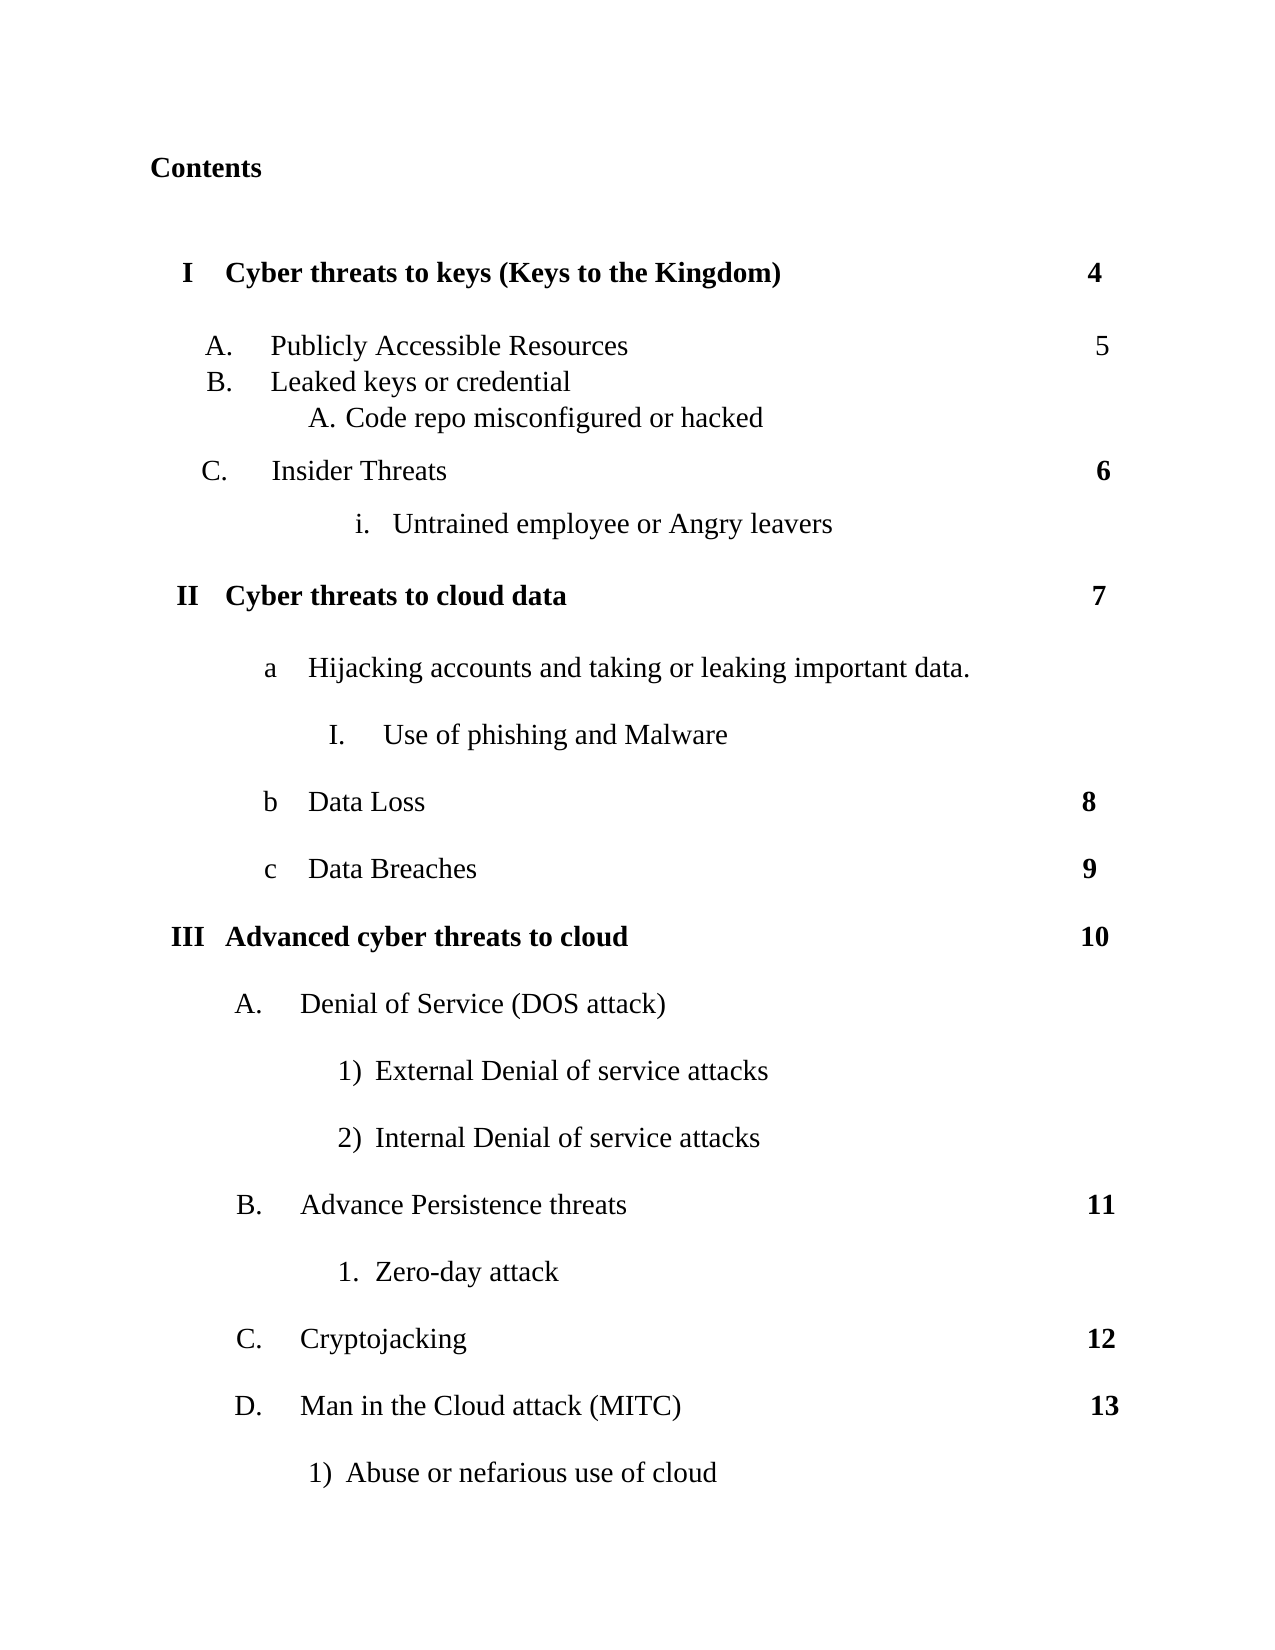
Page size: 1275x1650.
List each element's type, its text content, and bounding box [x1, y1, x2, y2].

list Cryptojacking 12 [262, 1321, 1125, 1355]
list Data Loss 8 [270, 784, 1125, 818]
list Cyber threats to keys (Keys to the Kingdom) 4 [187, 256, 1125, 289]
list Cyber threats to cloud data 7 [187, 578, 1125, 612]
list Data Breaches 9 [270, 852, 1125, 885]
list External Denial of service attacks [337, 1053, 1125, 1086]
list Leaked keys or credential [233, 364, 1125, 398]
list Denial of Service (DOS attack) [262, 986, 1125, 1019]
list Advance Persistence threats 11 [262, 1187, 1125, 1221]
list Code repo misconfigured or hacked [308, 400, 1125, 434]
list Zero-day attack [337, 1254, 1125, 1288]
list Internal Denial of service attacks [337, 1120, 1125, 1153]
list Use of phishing and Malware [345, 717, 1125, 751]
list Hijacking accounts and taking or leaking important data. [270, 650, 1125, 684]
text Contents [150, 150, 1125, 183]
list Man in the Cloud attack (MITC) 13 [262, 1388, 1125, 1422]
list Untrained employee or Angry leavers [355, 506, 1125, 539]
text C. Insider Threats 6 [150, 453, 1125, 487]
list Advanced cyber threats to cloud 10 [187, 919, 1125, 952]
list Publicly Accessible Resources 5 [233, 328, 1125, 361]
list Abuse or nefarious use of cloud [308, 1455, 1125, 1489]
